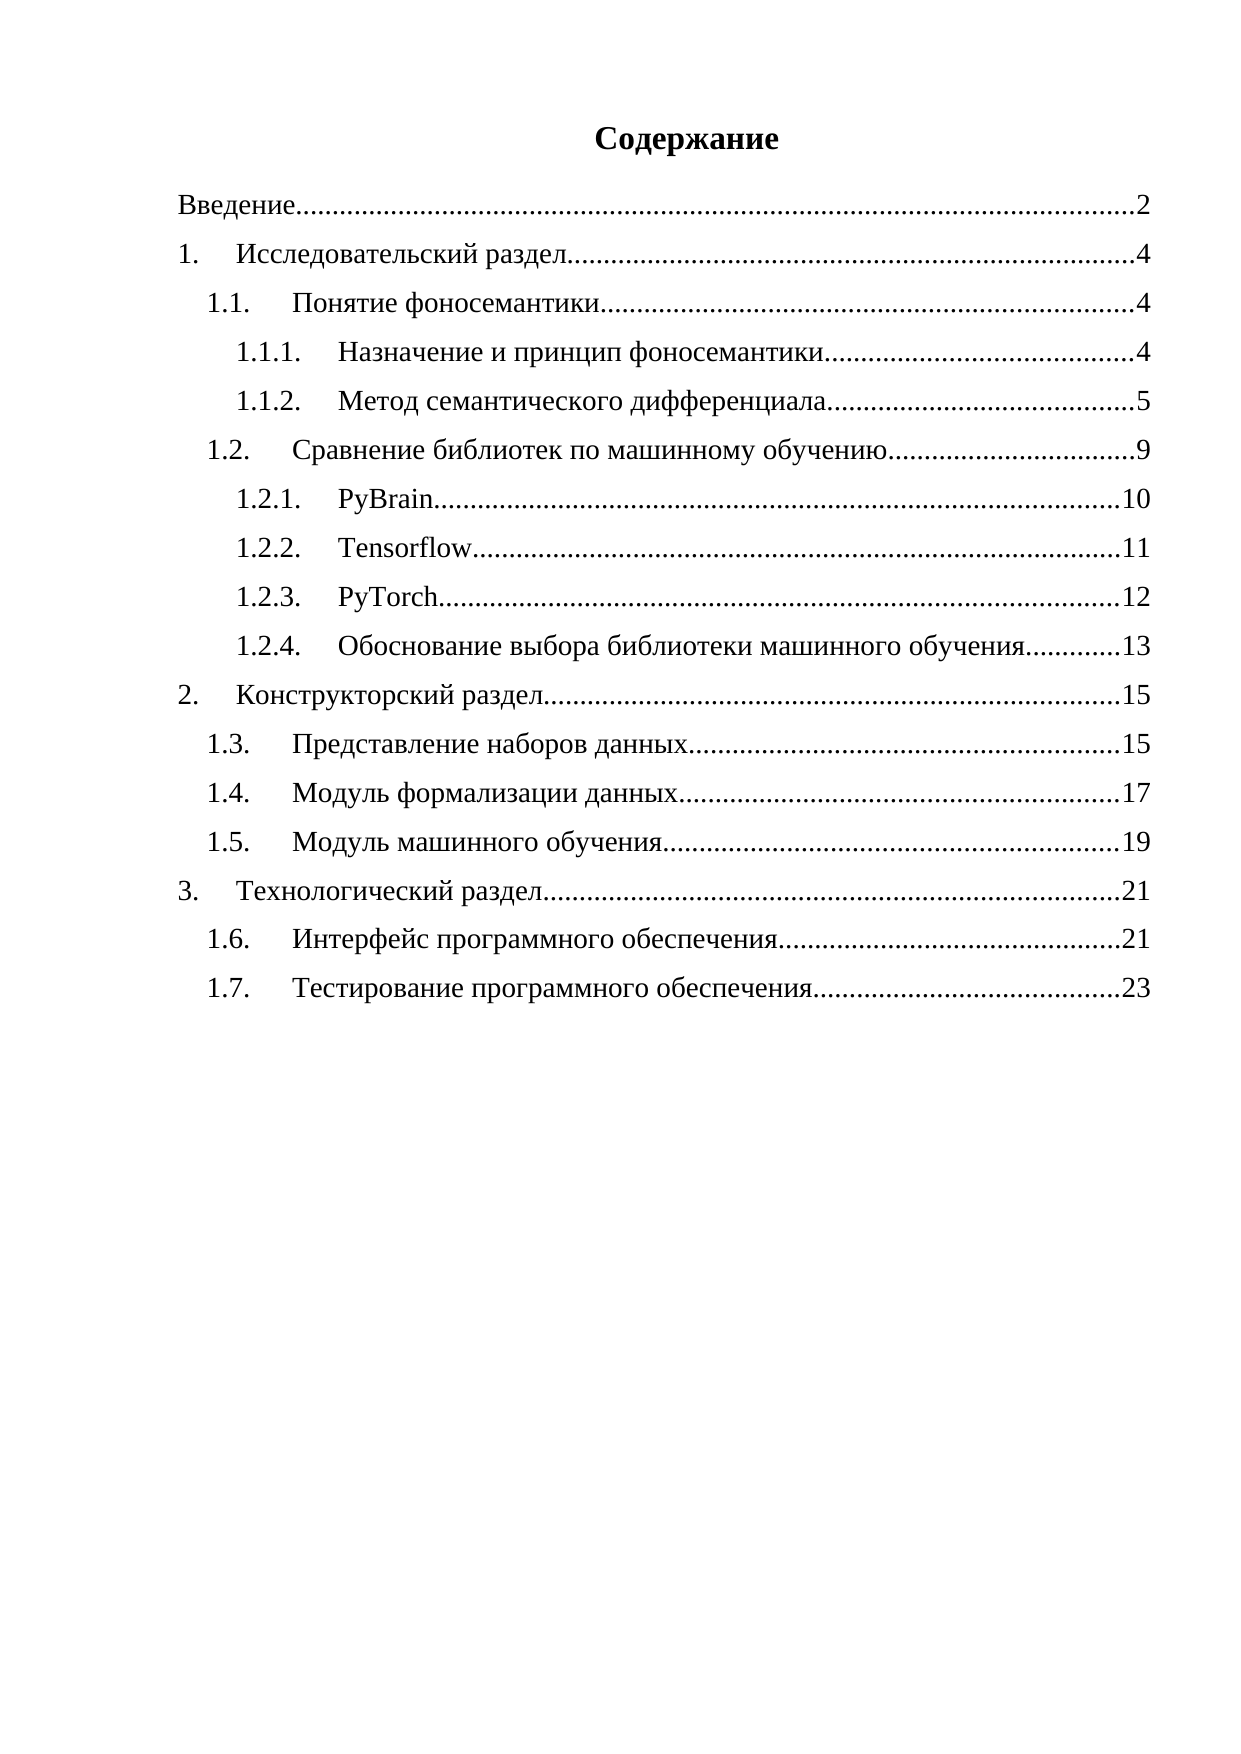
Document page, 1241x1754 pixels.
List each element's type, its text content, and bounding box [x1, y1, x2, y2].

text 1.1. Понятие фоносемантики 4 [206, 285, 1152, 319]
text 1.2. Сравнение библиотек по машинному обучению 9 [206, 432, 1152, 466]
text 2. Конструкторский раздел 15 [177, 677, 1152, 710]
text 1.7. Тестирование программного обеспечения 23 [206, 971, 1152, 1004]
text Содержание [177, 118, 1152, 156]
text 1.2.3. PyTorch 12 [236, 579, 1152, 612]
text 1.2.1. PyBrain 10 [236, 481, 1152, 514]
text 1.2.4. Обоснование выбора библиотеки машинного обучения 13 [236, 628, 1152, 661]
text 1.1.2. Метод семантического дифференциала 5 [236, 383, 1152, 417]
text 1. Исследовательский раздел 4 [177, 236, 1152, 270]
text 1.5. Модуль машинного обучения 19 [206, 824, 1152, 857]
text 1.1.1. Назначение и принцип фоносемантики 4 [236, 334, 1152, 368]
text 1.2.2. Tensorflow 11 [236, 530, 1152, 563]
text 1.3. Представление наборов данных 15 [206, 726, 1152, 759]
text 1.4. Модуль формализации данных 17 [206, 775, 1152, 808]
text 3. Технологический раздел 21 [177, 873, 1152, 906]
text Введение 2 [177, 187, 1152, 221]
text 1.6. Интерфейс программного обеспечения 21 [206, 922, 1152, 955]
